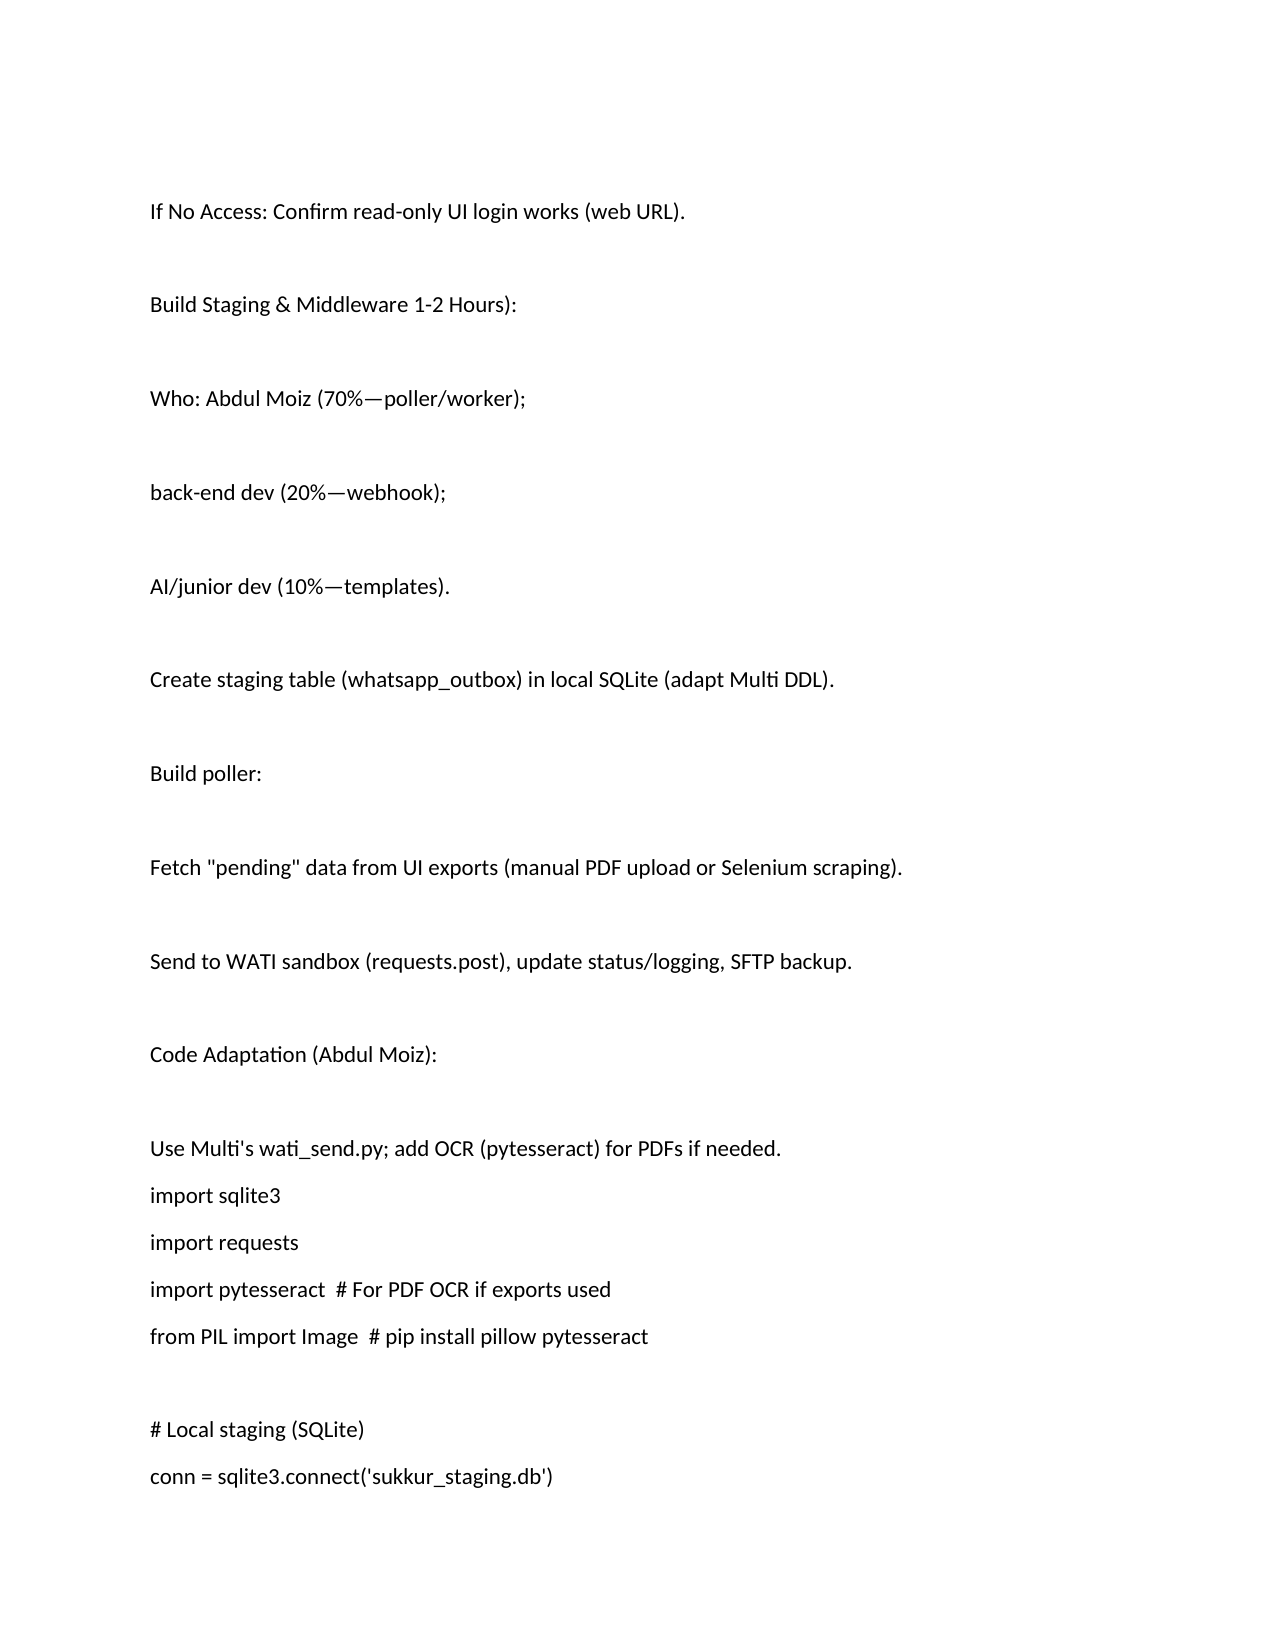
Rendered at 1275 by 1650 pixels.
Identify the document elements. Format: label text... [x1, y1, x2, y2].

text If No Access: Confirm read-only UI login works (web URL). [150, 197, 1125, 225]
text Build Staging & Middleware 1-2 Hours): [150, 291, 1125, 319]
text import requests [150, 1228, 1125, 1256]
text import pytesseract # For PDF OCR if exports used [150, 1275, 1125, 1303]
text Use Multi's wati_send.py; add OCR (pytesseract) for PDFs if needed. [150, 1134, 1125, 1162]
text from PIL import Image # pip install pillow pytesseract [150, 1322, 1125, 1350]
text Create staging table (whatsapp_outbox) in local SQLite (adapt Multi DDL). [150, 666, 1125, 694]
text Fetch "pending" data from UI exports (manual PDF upload or Selenium scraping). [150, 853, 1125, 881]
text import sqlite3 [150, 1181, 1125, 1209]
text Send to WATI sandbox (requests.post), update status/logging, SFTP backup. [150, 947, 1125, 975]
text Build poller: [150, 759, 1125, 787]
text Code Adaptation (Abdul Moiz): [150, 1041, 1125, 1069]
text AI/junior dev (10%—templates). [150, 572, 1125, 600]
text back-end dev (20%—webhook); [150, 478, 1125, 506]
text Who: Abdul Moiz (70%—poller/worker); [150, 384, 1125, 412]
text conn = sqlite3.connect('sukkur_staging.db') [150, 1462, 1125, 1491]
text # Local staging (SQLite) [150, 1416, 1125, 1444]
